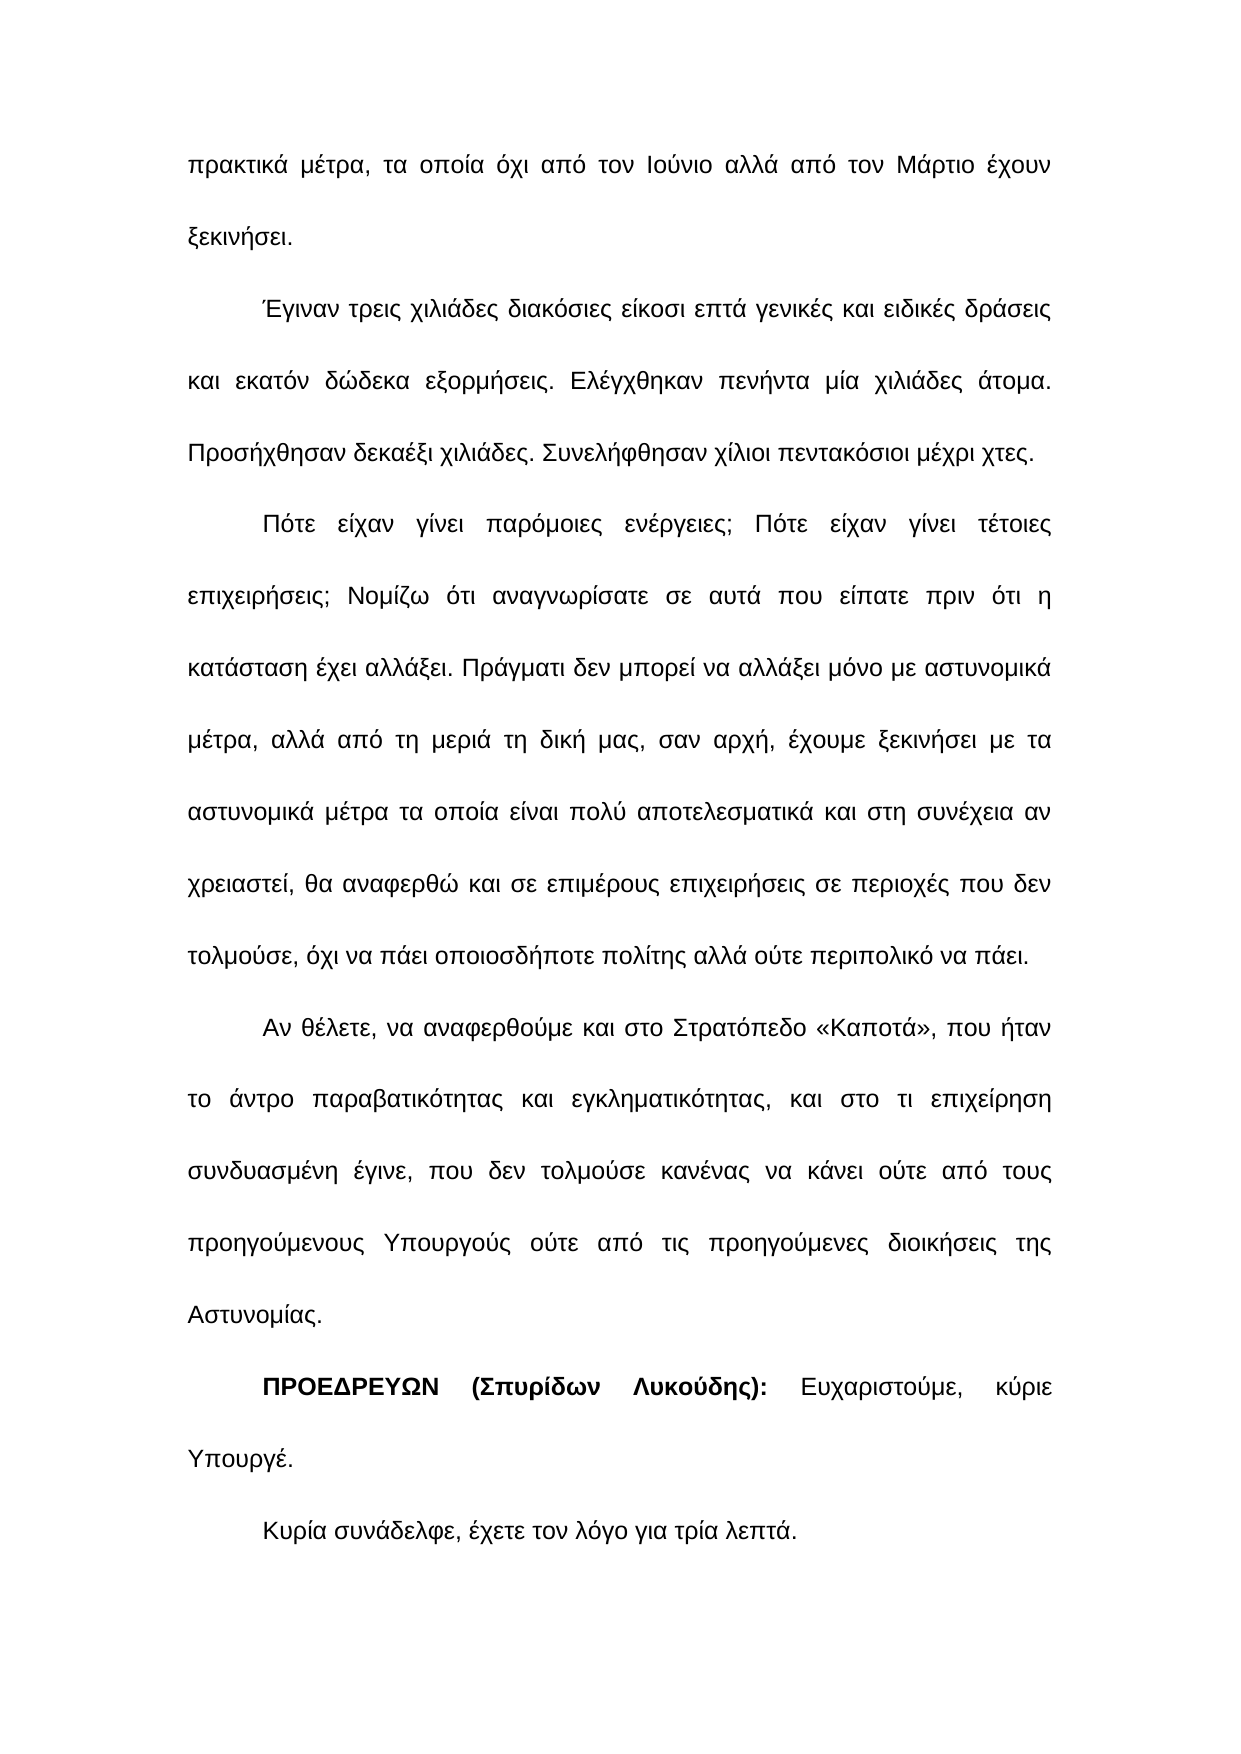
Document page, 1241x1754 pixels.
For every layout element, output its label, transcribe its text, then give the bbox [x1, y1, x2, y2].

text Πότε είχαν γίνει παρόμοιες ενέργειες; Πότε είχαν γίνει τέτοιες επιχειρήσεις; Νομίζω ότι αναγνωρίσατε σε αυτά που είπατε πριν ότι η κατάσταση έχει αλλάξει. Πράγματι δεν μπορεί να αλλάξει μόνο με αστυνομικά μέτρα, αλλά από τη μεριά τη δική μας, σαν αρχή, έχουμε ξεκινήσει με τα αστυνομικά μέτρα τα οποία είναι πολύ αποτελεσματικά και στη συνέχεια αν χρειαστεί, θα αναφερθώ και σε επιμέρους επιχειρήσεις σε περιοχές που δεν τολμούσε, όχι να πάει οποιοσδήποτε πολίτης αλλά ούτε περιπολικό να πάει. [187, 509, 1053, 969]
text Αν θέλετε, να αναφερθούμε και στο Στρατόπεδο «Καποτά», που ήταν το άντρο παραβατικότητας και εγκληματικότητας, και στο τι επιχείρηση συνδυασμένη έγινε, που δεν τολμούσε κανένας να κάνει ούτε από τους προηγούμενους Υπουργούς ούτε από τις προηγούμενες διοικήσεις της Αστυνομίας. [187, 1012, 1053, 1329]
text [187, 150, 1053, 251]
text Κυρία συνάδελφε, έχετε τον λόγο για τρία λεπτά. [187, 1516, 1053, 1544]
text ΠΡΟΕΔΡΕΥΩΝ (Σπυρίδων Λυκούδης): Ευχαριστούμε, κύριε Υπουργέ. [187, 1372, 1053, 1472]
text Έγιναν τρεις χιλιάδες διακόσιες είκοσι επτά γενικές και ειδικές δράσεις και εκατόν δώδεκα εξορμήσεις. Ελέγχθηκαν πενήντα μία χιλιάδες άτομα. Προσήχθησαν δεκαέξι χιλιάδες. Συνελήφθησαν χίλιοι πεντακόσιοι μέχρι χτες. [187, 294, 1053, 466]
